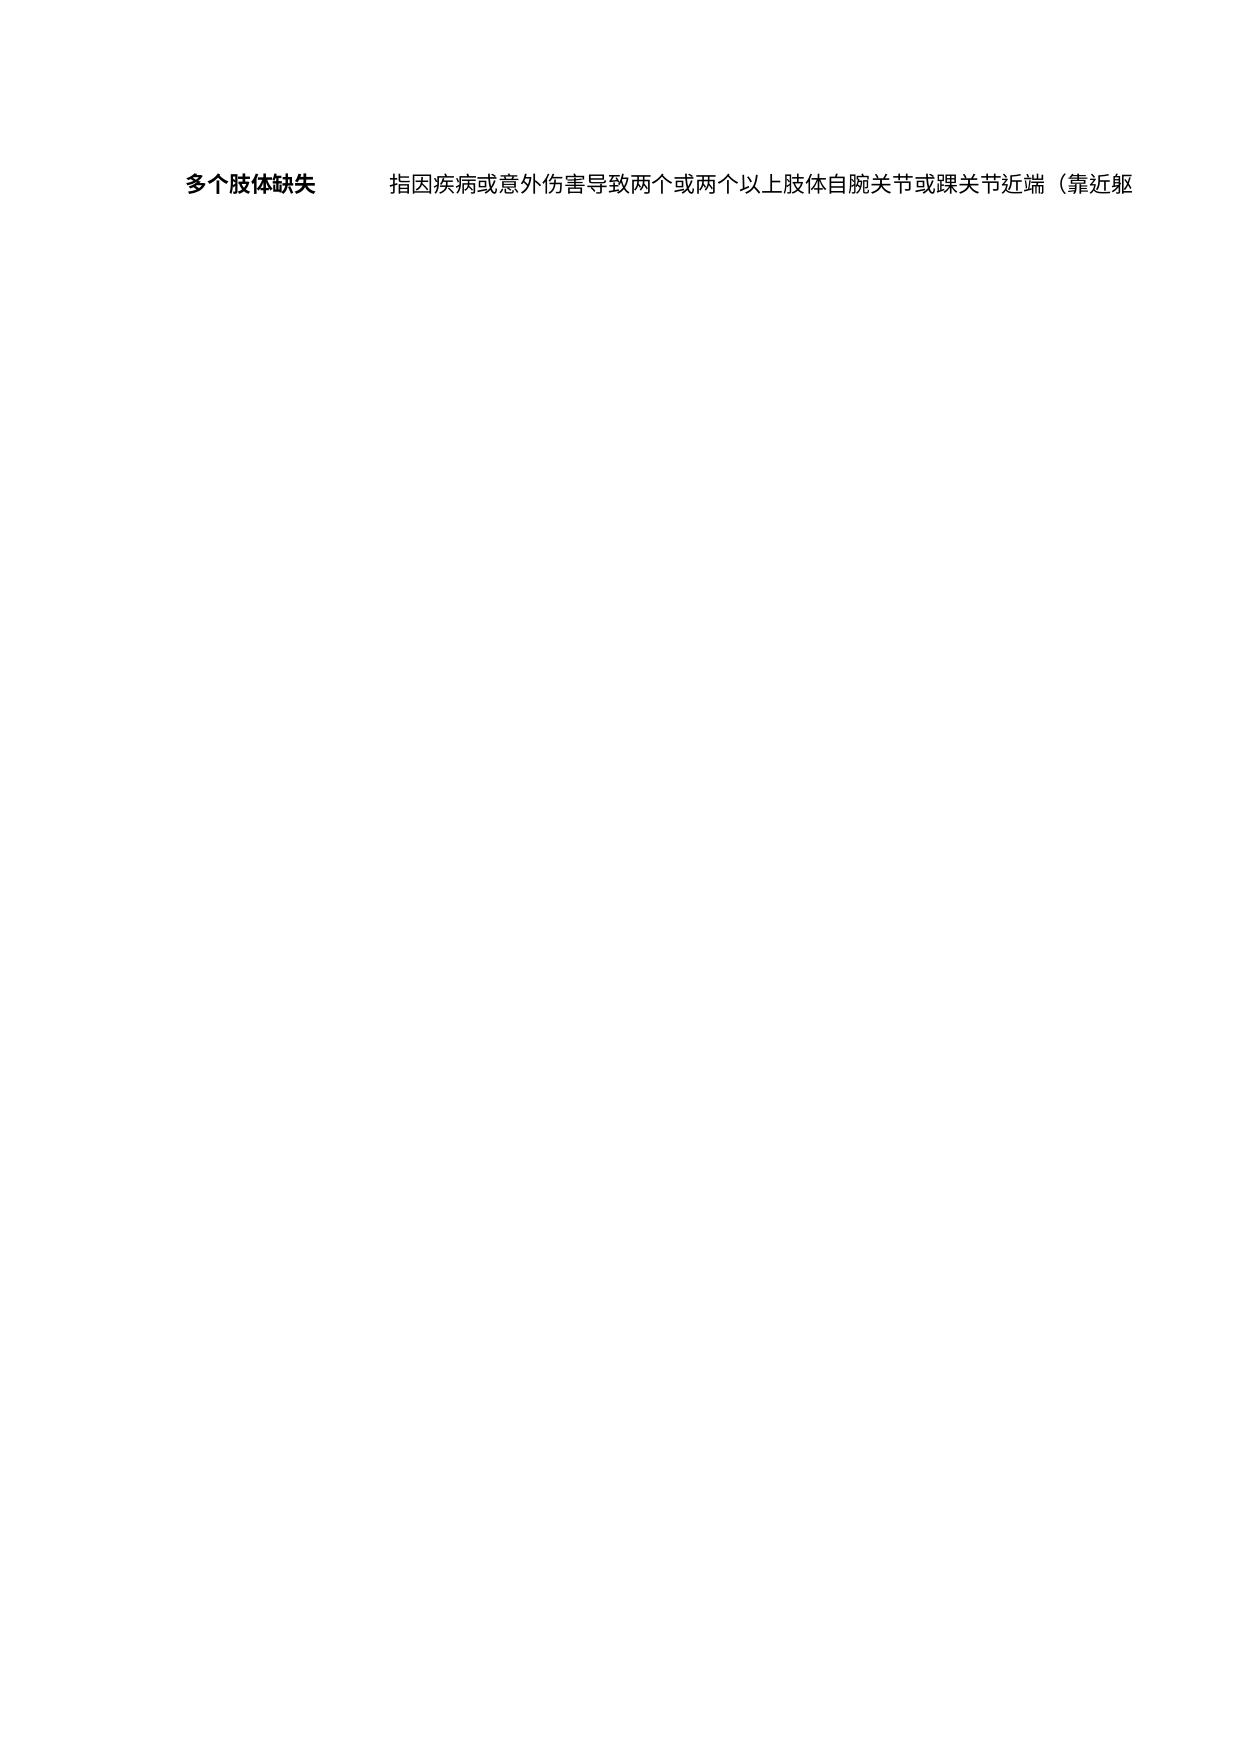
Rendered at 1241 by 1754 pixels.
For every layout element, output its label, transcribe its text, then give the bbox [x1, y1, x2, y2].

text 多个肢体缺失 指因疾病或意外伤害导致两个或两个以上肢体自腕关节或踝关节近端（靠近躯 [185, 169, 1157, 198]
